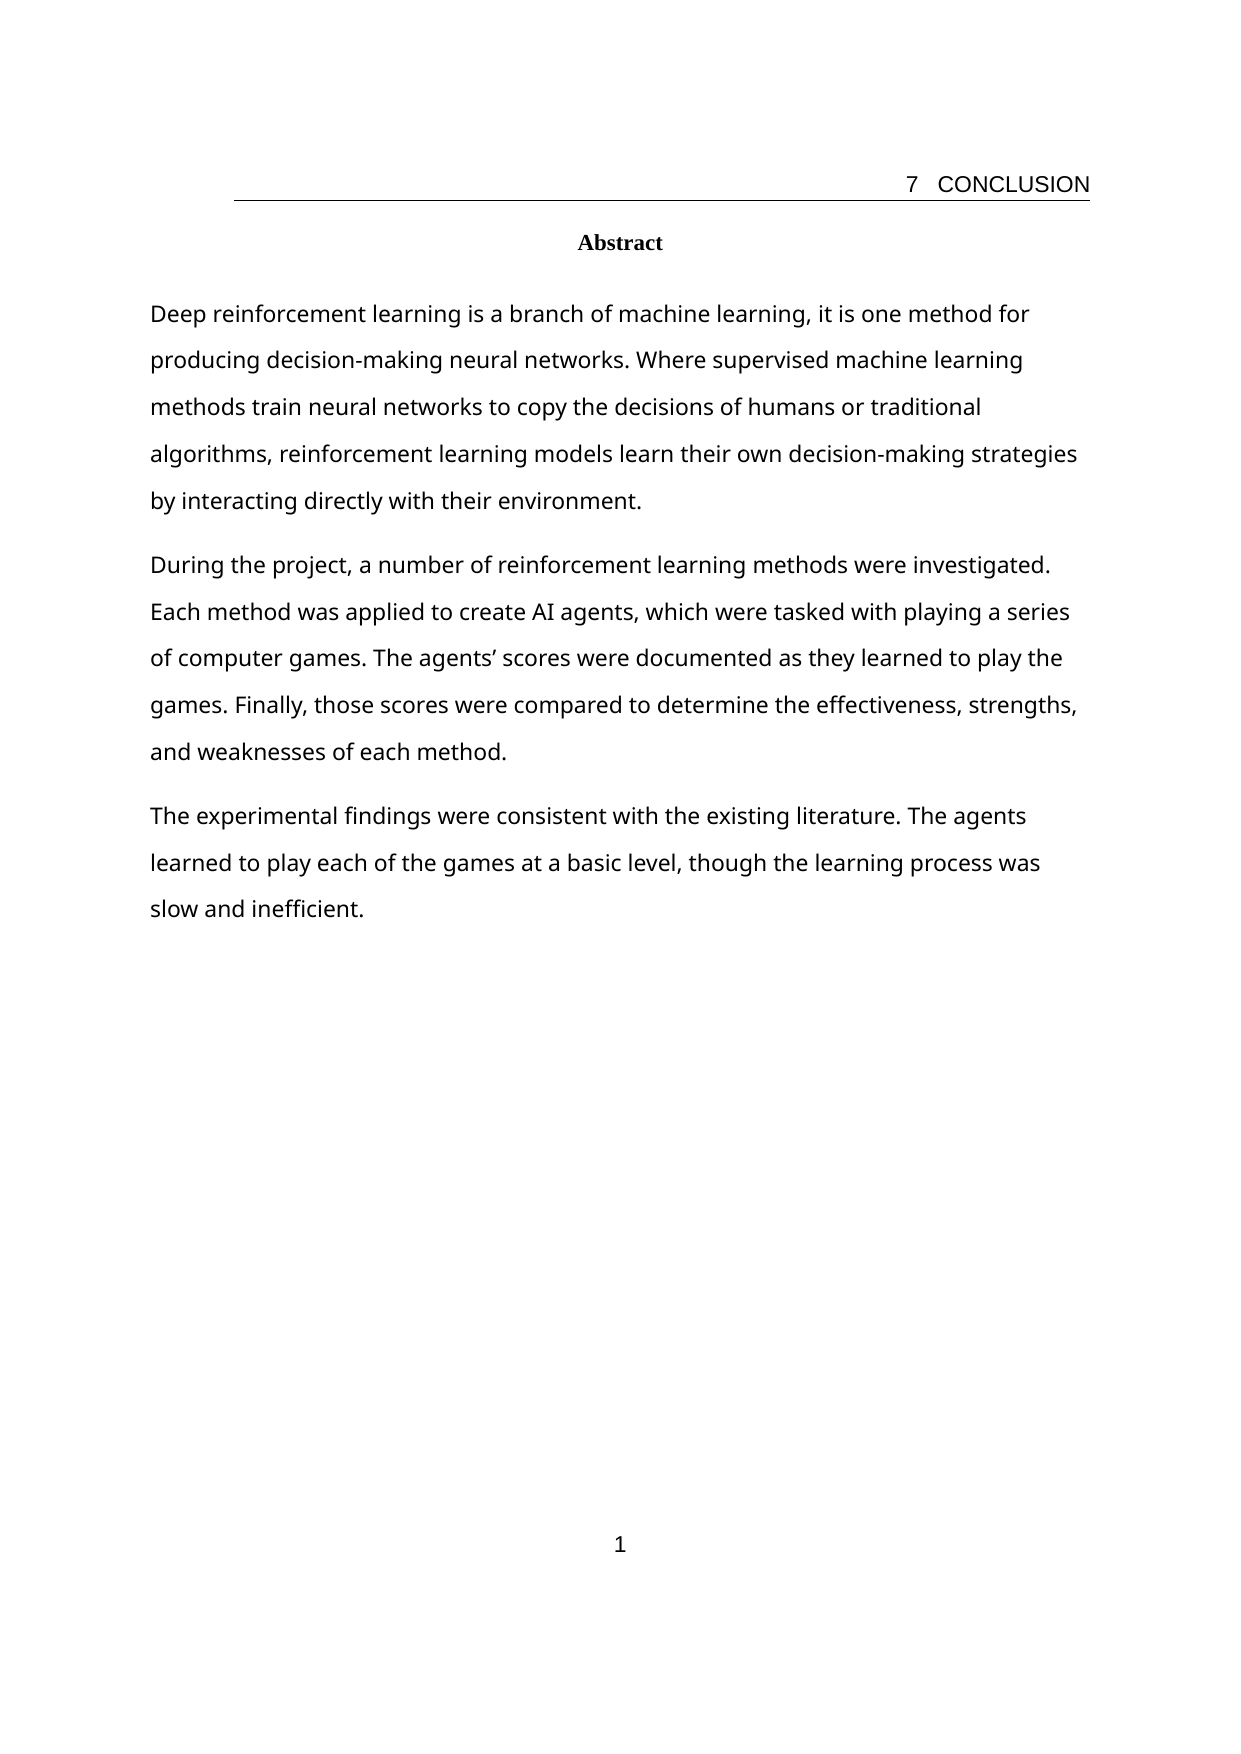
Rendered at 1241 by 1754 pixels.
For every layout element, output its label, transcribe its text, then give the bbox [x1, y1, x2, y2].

text The experimental findings were consistent with the existing literature. The agents learned to play each of the games at a basic level, though the learning process was slow and inefficient. [150, 799, 1090, 924]
text During the project, a number of reinforcement learning methods were investigated. Each method was applied to create AI agents, which were tasked with playing a series of computer games. The agents’ scores were documented as they learned to play the games. Finally, those scores were compared to determine the effectiveness, strengths, and weaknesses of each method. [150, 548, 1090, 767]
text Deep reinforcement learning is a branch of machine learning, it is one method for producing decision-making neural networks. Where supervised machine learning methods train neural networks to copy the decisions of humans or traditional algorithms, reinforcement learning models learn their own decision-making strategies by interacting directly with their environment. [150, 297, 1090, 516]
text Abstract [150, 229, 1090, 255]
